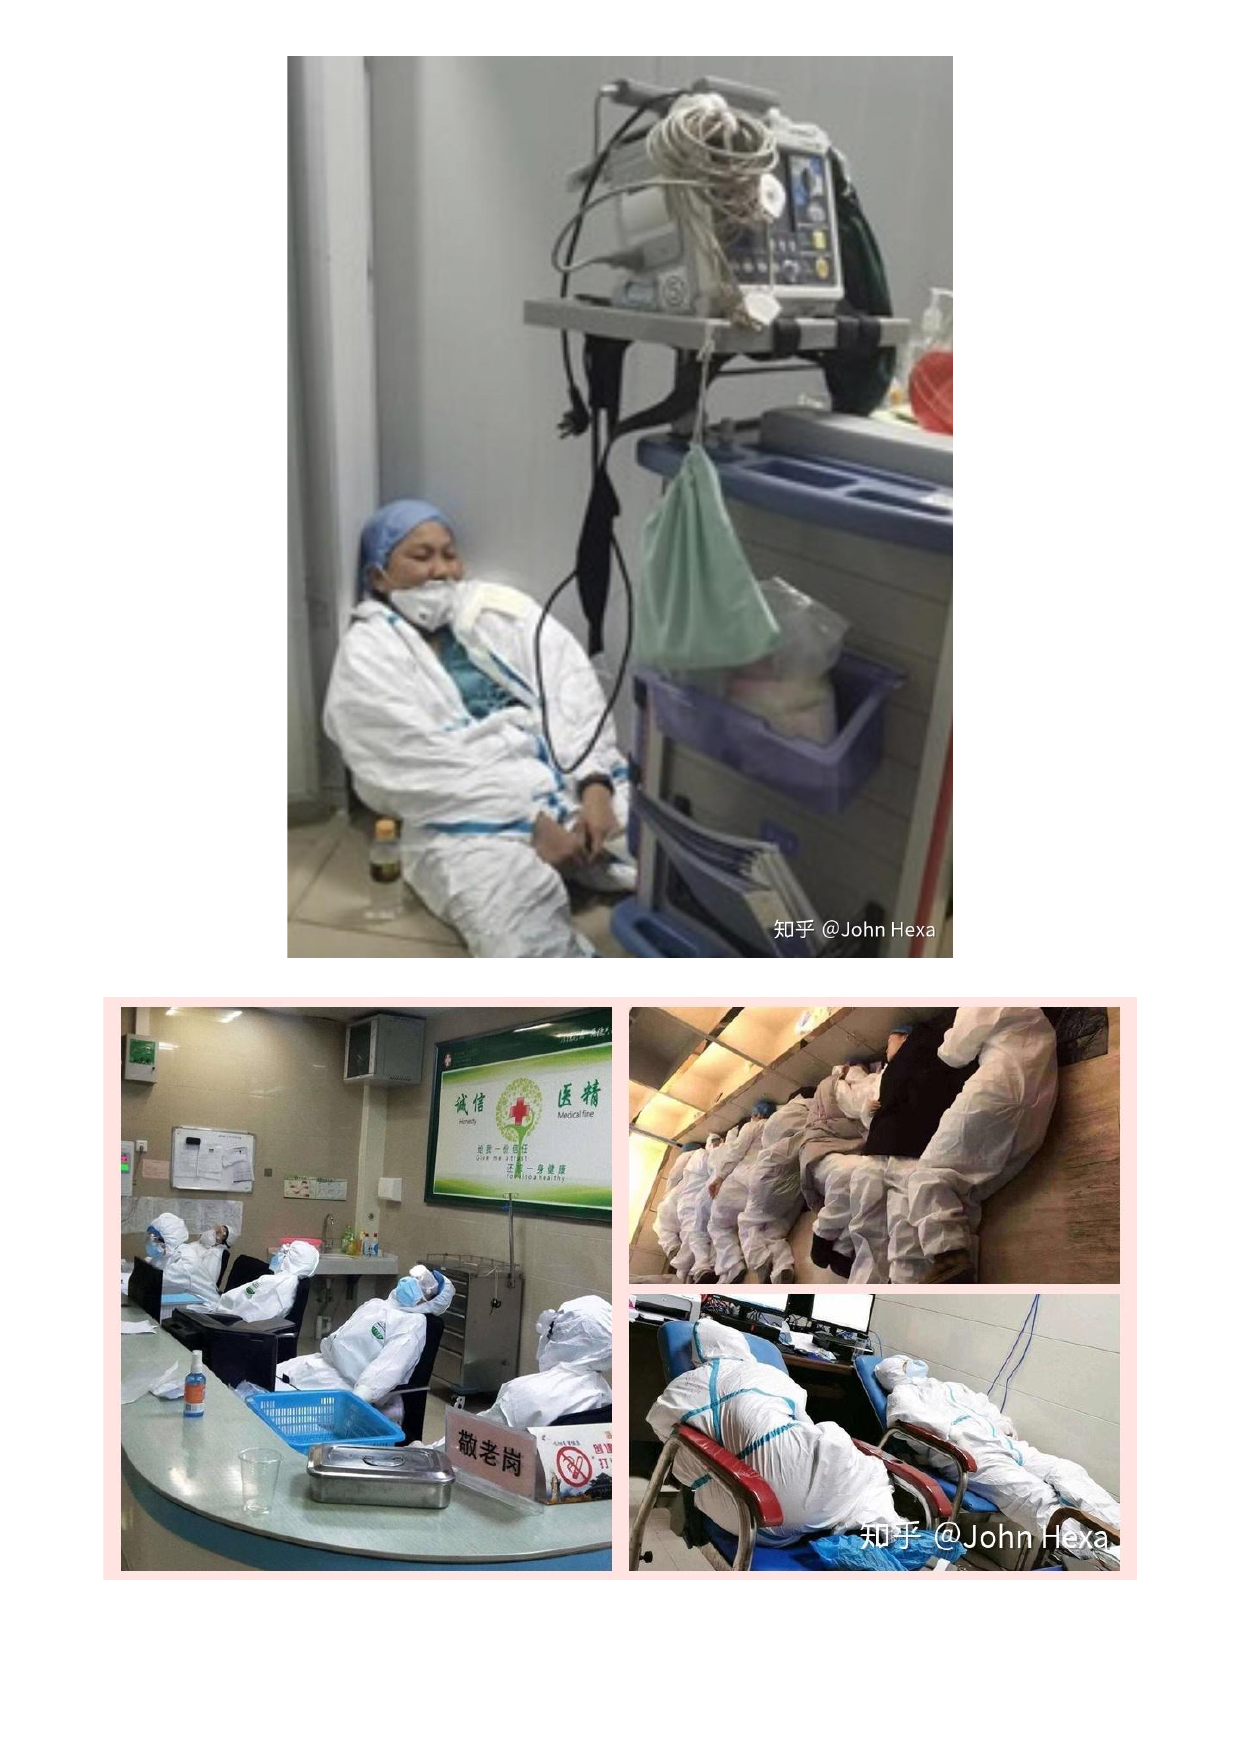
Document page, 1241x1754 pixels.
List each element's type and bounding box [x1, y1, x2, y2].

table_cell [92, 45, 1148, 986]
picture [103, 997, 1137, 1580]
table_cell [92, 986, 1148, 1621]
picture [287, 56, 953, 958]
